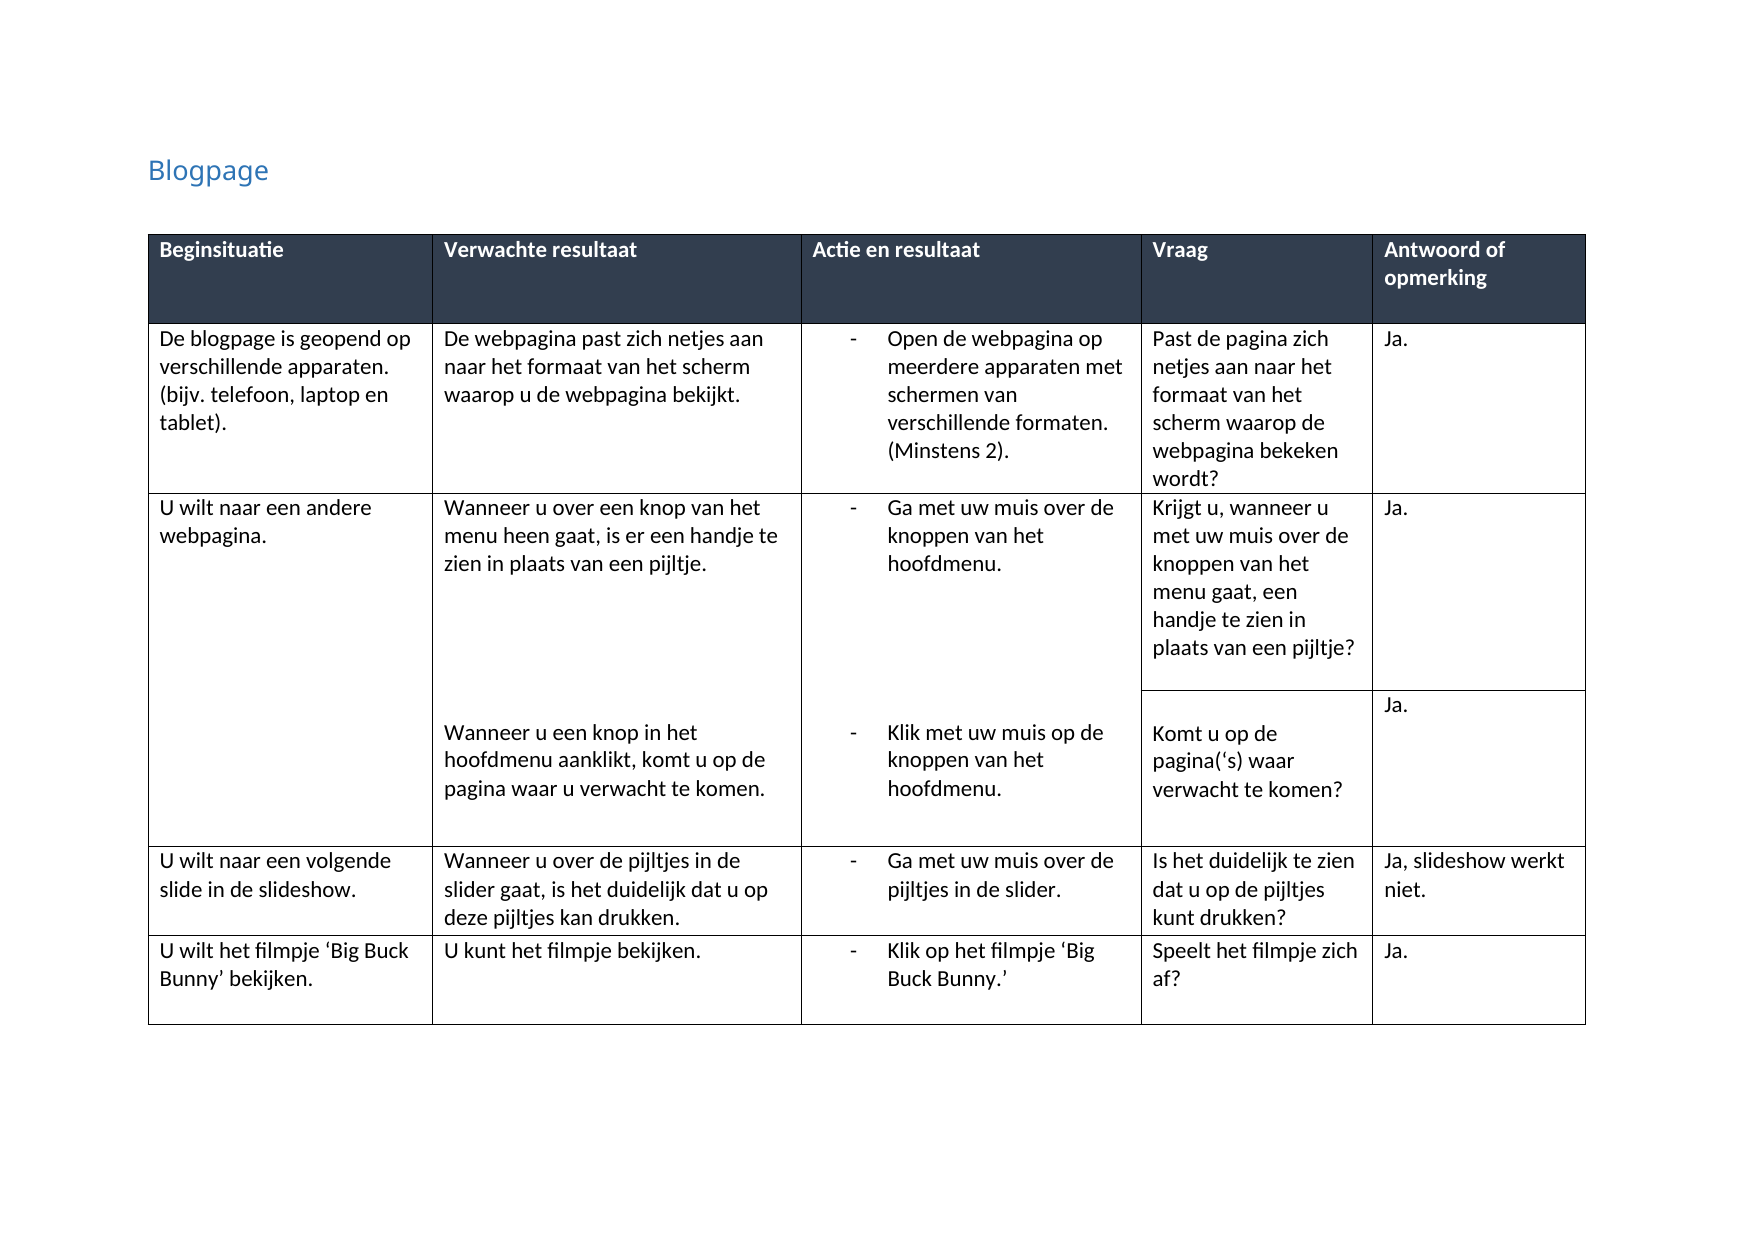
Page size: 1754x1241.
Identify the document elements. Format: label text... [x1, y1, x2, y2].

table_header Beginsituatie [149, 235, 432, 323]
table_cell U kunt het filmpje bekijken. [433, 936, 801, 1024]
table_cell Ja. [1373, 691, 1585, 846]
table_cell Klik op het filmpje ‘Big Buck Bunny.’ [802, 936, 1141, 1024]
table_cell Ja. [1373, 936, 1585, 1024]
table_cell Wanneer u over een knop van het menu heen gaat, is er een handje te zien in plaats van een pijltje. Wanneer u een knop in het hoofdmenu aanklikt, komt u op de pagina waar u verwacht te komen. [433, 494, 801, 846]
table_cell Speelt het filmpje zich af? [1142, 936, 1372, 1024]
table_cell Ja, slideshow werkt niet. [1373, 847, 1585, 935]
table_cell De webpagina past zich netjes aan naar het formaat van het scherm waarop u de webpagina bekijkt. [433, 324, 801, 492]
table_cell Komt u op de pagina(‘s) waar verwacht te komen? [1142, 691, 1372, 846]
table_cell Wanneer u over de pijltjes in de slider gaat, is het duidelijk dat u op deze pijltjes kan drukken. [433, 847, 801, 935]
table_cell Ja. [1373, 324, 1585, 492]
table_header Vraag [1142, 235, 1372, 323]
table_header Antwoord of opmerking [1373, 235, 1585, 323]
table_cell U wilt het filmpje ‘Big Buck Bunny’ bekijken. [149, 936, 432, 1024]
table_cell Open de webpagina op meerdere apparaten met schermen van verschillende formaten. (Minstens 2). [802, 324, 1141, 492]
subtitle Blogpage [148, 152, 1606, 189]
table_cell De blogpage is geopend op verschillende apparaten. (bijv. telefoon, laptop en tablet). [149, 324, 432, 492]
table_header Verwachte resultaat [433, 235, 801, 323]
table_cell Krijgt u, wanneer u met uw muis over de knoppen van het menu gaat, een handje te zien in plaats van een pijltje? [1142, 494, 1372, 689]
table_cell U wilt naar een volgende slide in de slideshow. [149, 847, 432, 935]
table_cell Ja. [1373, 494, 1585, 689]
table_header Actie en resultaat [802, 235, 1141, 323]
table_cell Ga met uw muis over de knoppen van het hoofdmenu. Klik met uw muis op de knoppen van het hoofdmenu. [802, 494, 1141, 846]
table_cell Ga met uw muis over de pijltjes in de slider. [802, 847, 1141, 935]
table_cell U wilt naar een andere webpagina. [149, 494, 432, 846]
table_cell Past de pagina zich netjes aan naar het formaat van het scherm waarop de webpagina bekeken wordt? [1142, 324, 1372, 492]
table_cell Is het duidelijk te zien dat u op de pijltjes kunt drukken? [1142, 847, 1372, 935]
